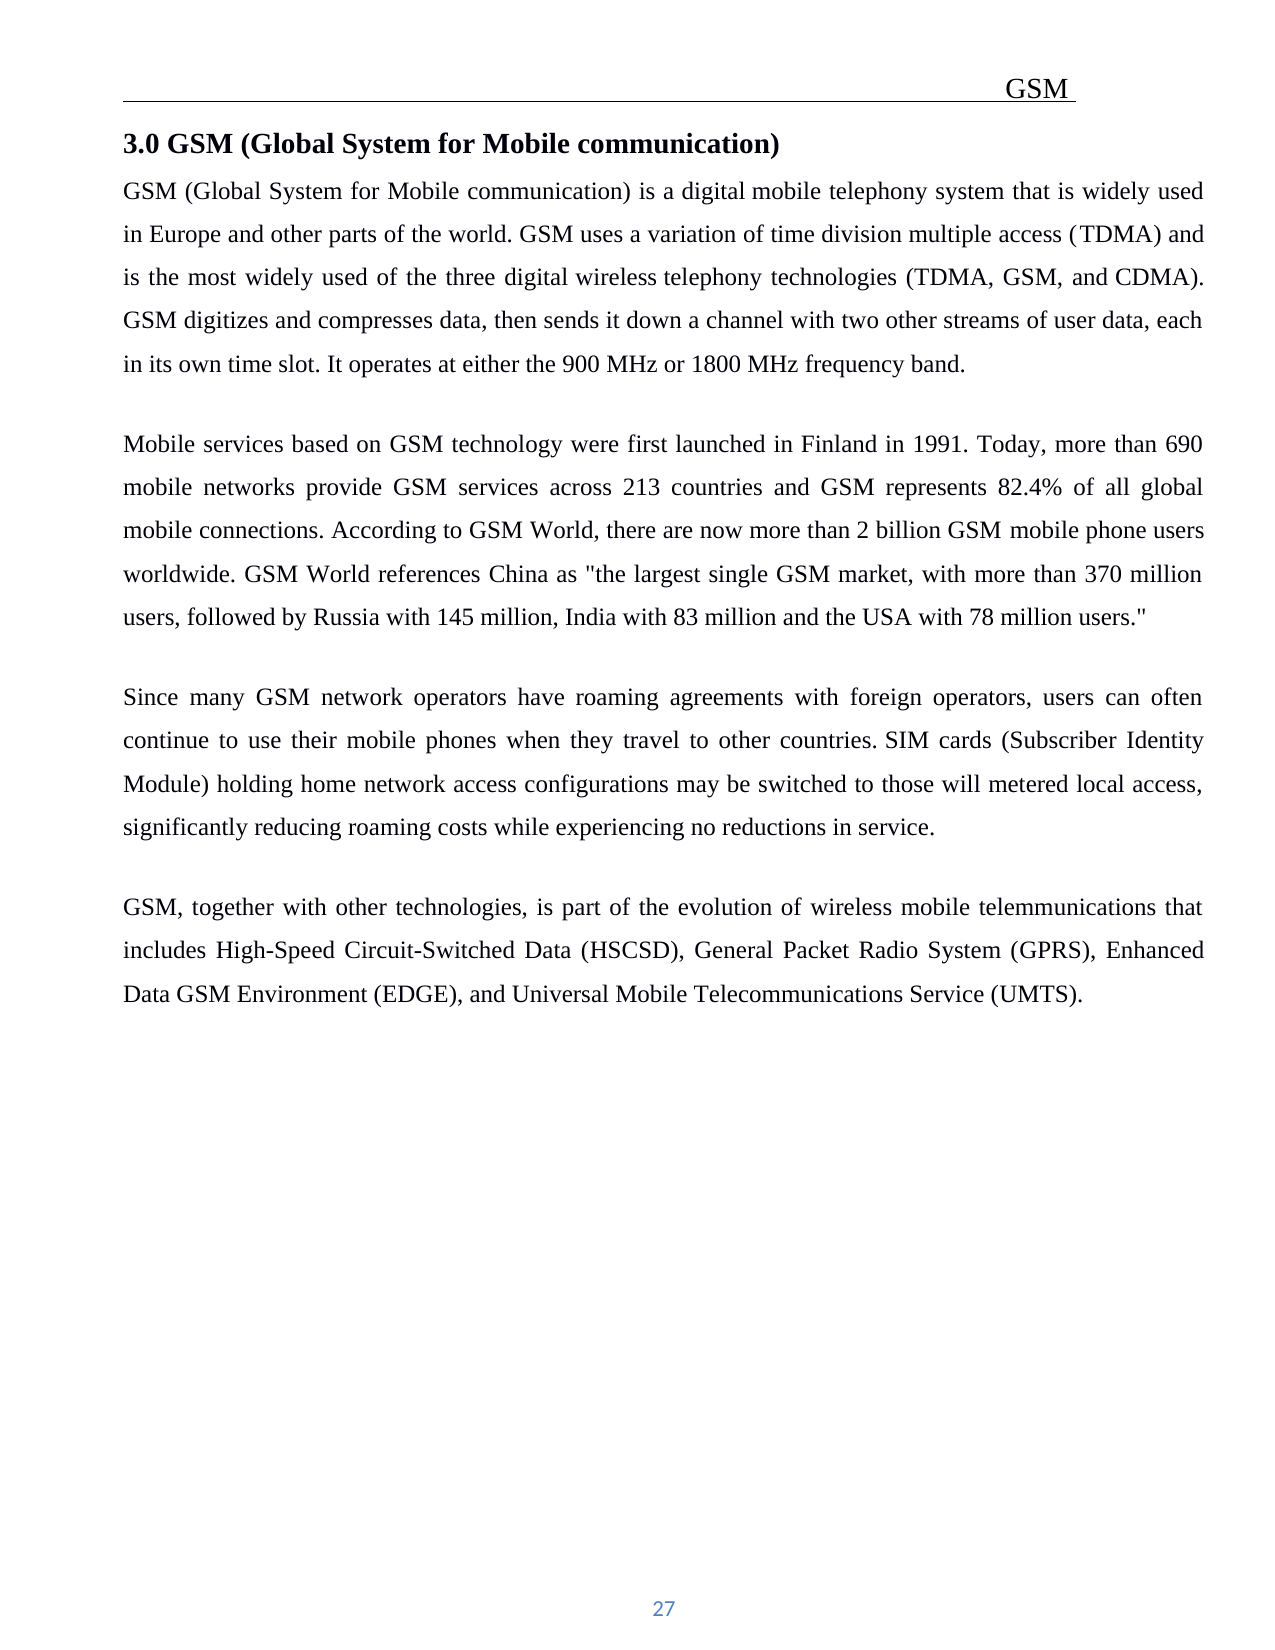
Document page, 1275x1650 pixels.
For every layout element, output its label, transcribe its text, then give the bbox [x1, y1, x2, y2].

text Since many GSM network operators have roaming agreements with foreign operators, users can often continue to use their mobile phones when they travel to other countries. SIM cards (Subscriber Identity Module) holding home network access configurations may be switched to those will metered local access, significantly reducing roaming costs while experiencing no reductions in service. [123, 682, 1204, 841]
text Mobile services based on GSM technology were first launched in Finland in 1991. Today, more than 690 mobile networks provide GSM services across 213 countries and GSM represents 82.4% of all global mobile connections. According to GSM World, there are now more than 2 billion GSM mobile phone users worldwide. GSM World references China as "the largest single GSM market, with more than 370 million users, followed by Russia with 145 million, India with 83 million and the USA with 78 million users." [123, 429, 1204, 631]
subtitle 3.0 GSM (Global System for Mobile communication) [123, 126, 1204, 159]
text GSM (Global System for Mobile communication) is a digital mobile telephony system that is widely used in Europe and other parts of the world. GSM uses a variation of time division multiple access (TDMA) and is the most widely used of the three digital wireless telephony technologies (TDMA, GSM, and CDMA). GSM digitizes and compresses data, then sends it down a channel with two other streams of user data, each in its own time slot. It operates at either the 900 MHz or 1800 MHz frequency band. [123, 176, 1204, 377]
text GSM, together with other technologies, is part of the evolution of wireless mobile telemmunications that includes High-Speed Circuit-Switched Data (HSCSD), General Packet Radio System (GPRS), Enhanced Data GSM Environment (EDGE), and Universal Mobile Telecommunications Service (UMTS). [123, 892, 1204, 1007]
text GSM [123, 72, 1189, 105]
